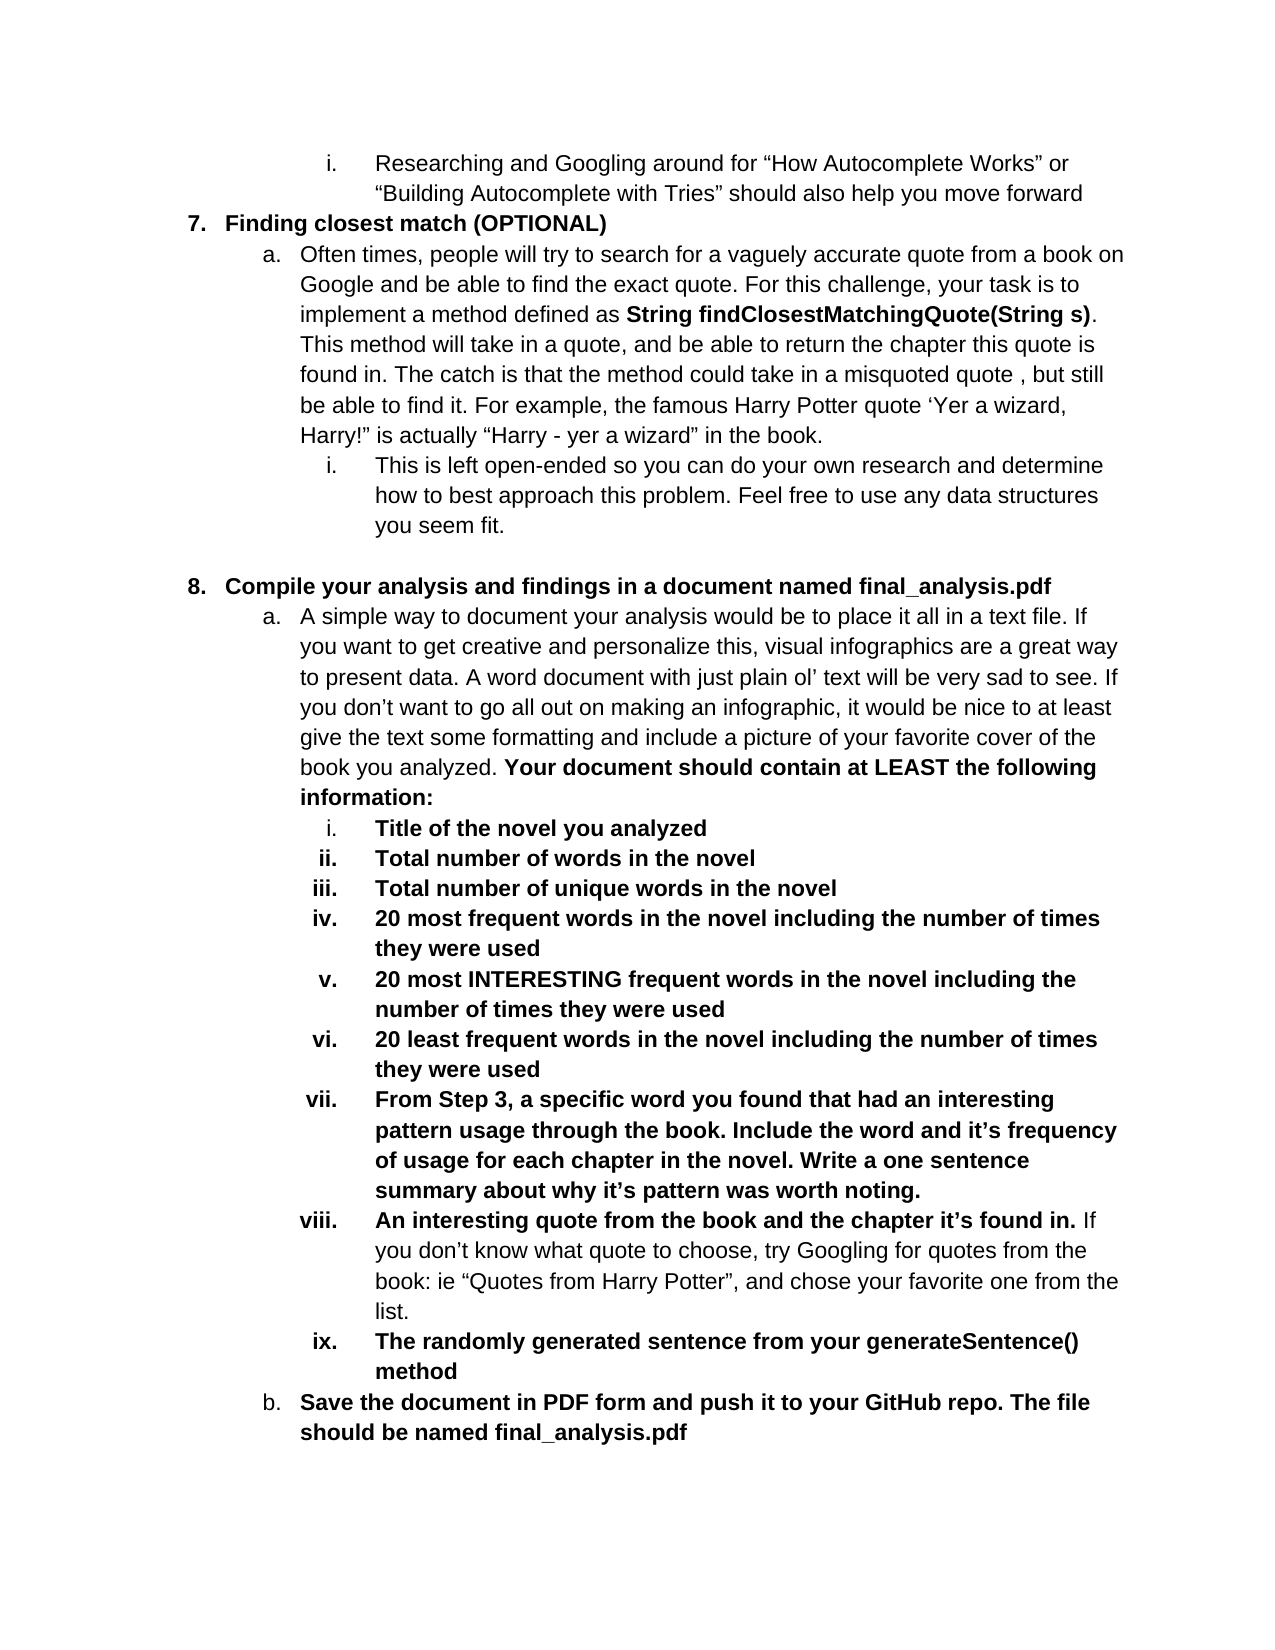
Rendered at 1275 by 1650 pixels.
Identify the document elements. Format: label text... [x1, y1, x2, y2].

list An interesting quote from the book and the chapter it’s found in. If you don’t know what quote to choose, try Googling for quotes from the book: ie “Quotes from Harry Potter”, and chose your favorite one from the list. [337, 1207, 1125, 1324]
list A simple way to document your analysis would be to place it all in a text file. If you want to get creative and personalize this, visual infographics are a great way to present data. A word document with just plain ol’ text will be very sad to see. If you don’t want to go all out on making an infographic, it would be nice to at least give the text some formatting and include a picture of your favorite cover of the book you analyzed. Your document should contain at LEAST the following information: [262, 603, 1125, 811]
list From Step 3, a specific word you found that had an interesting pattern usage through the book. Include the word and it’s frequency of usage for each chapter in the novel. Write a one sentence summary about why it’s pattern was worth noting. [337, 1086, 1125, 1203]
list Total number of words in the novel [337, 845, 1125, 871]
list Compile your analysis and findings in a document named final_analysis.pdf [187, 573, 1125, 599]
list Title of the novel you analyzed [337, 814, 1125, 841]
list Save the document in PDF form and push it to your GitHub repo. The file should be named final_analysis.pdf [262, 1388, 1125, 1475]
list 20 most frequent words in the novel including the number of times they were used [337, 905, 1125, 962]
list Often times, people will try to search for a vaguely accurate quote from a book on Google and be able to find the exact quote. For this challenge, your task is to implement a method defined as String findClosestMatchingQuote(String s). This method will take in a quote, and be able to return the chapter this quote is found in. The catch is that the method could take in a misquoted quote , but still be able to find it. For example, the famous Harry Potter quote ‘Yer a wizard, Harry!” is actually “Harry - yer a wizard” in the book. [262, 241, 1125, 448]
list Researching and Googling around for “How Autocomplete Works” or “Building Autocomplete with Tries” should also help you move forward [337, 150, 1125, 207]
list The randomly generated sentence from your generateSentence() method [337, 1328, 1125, 1385]
list Total number of unique words in the novel [337, 875, 1125, 901]
list Finding closest match (OPTIONAL) [187, 210, 1125, 237]
list This is left open-ended so you can do your own research and determine how to best approach this problem. Feel free to use any data structures you seem fit. [337, 452, 1125, 539]
list 20 most INTERESTING frequent words in the novel including the number of times they were used [337, 966, 1125, 1022]
list 20 least frequent words in the novel including the number of times they were used [337, 1026, 1125, 1083]
